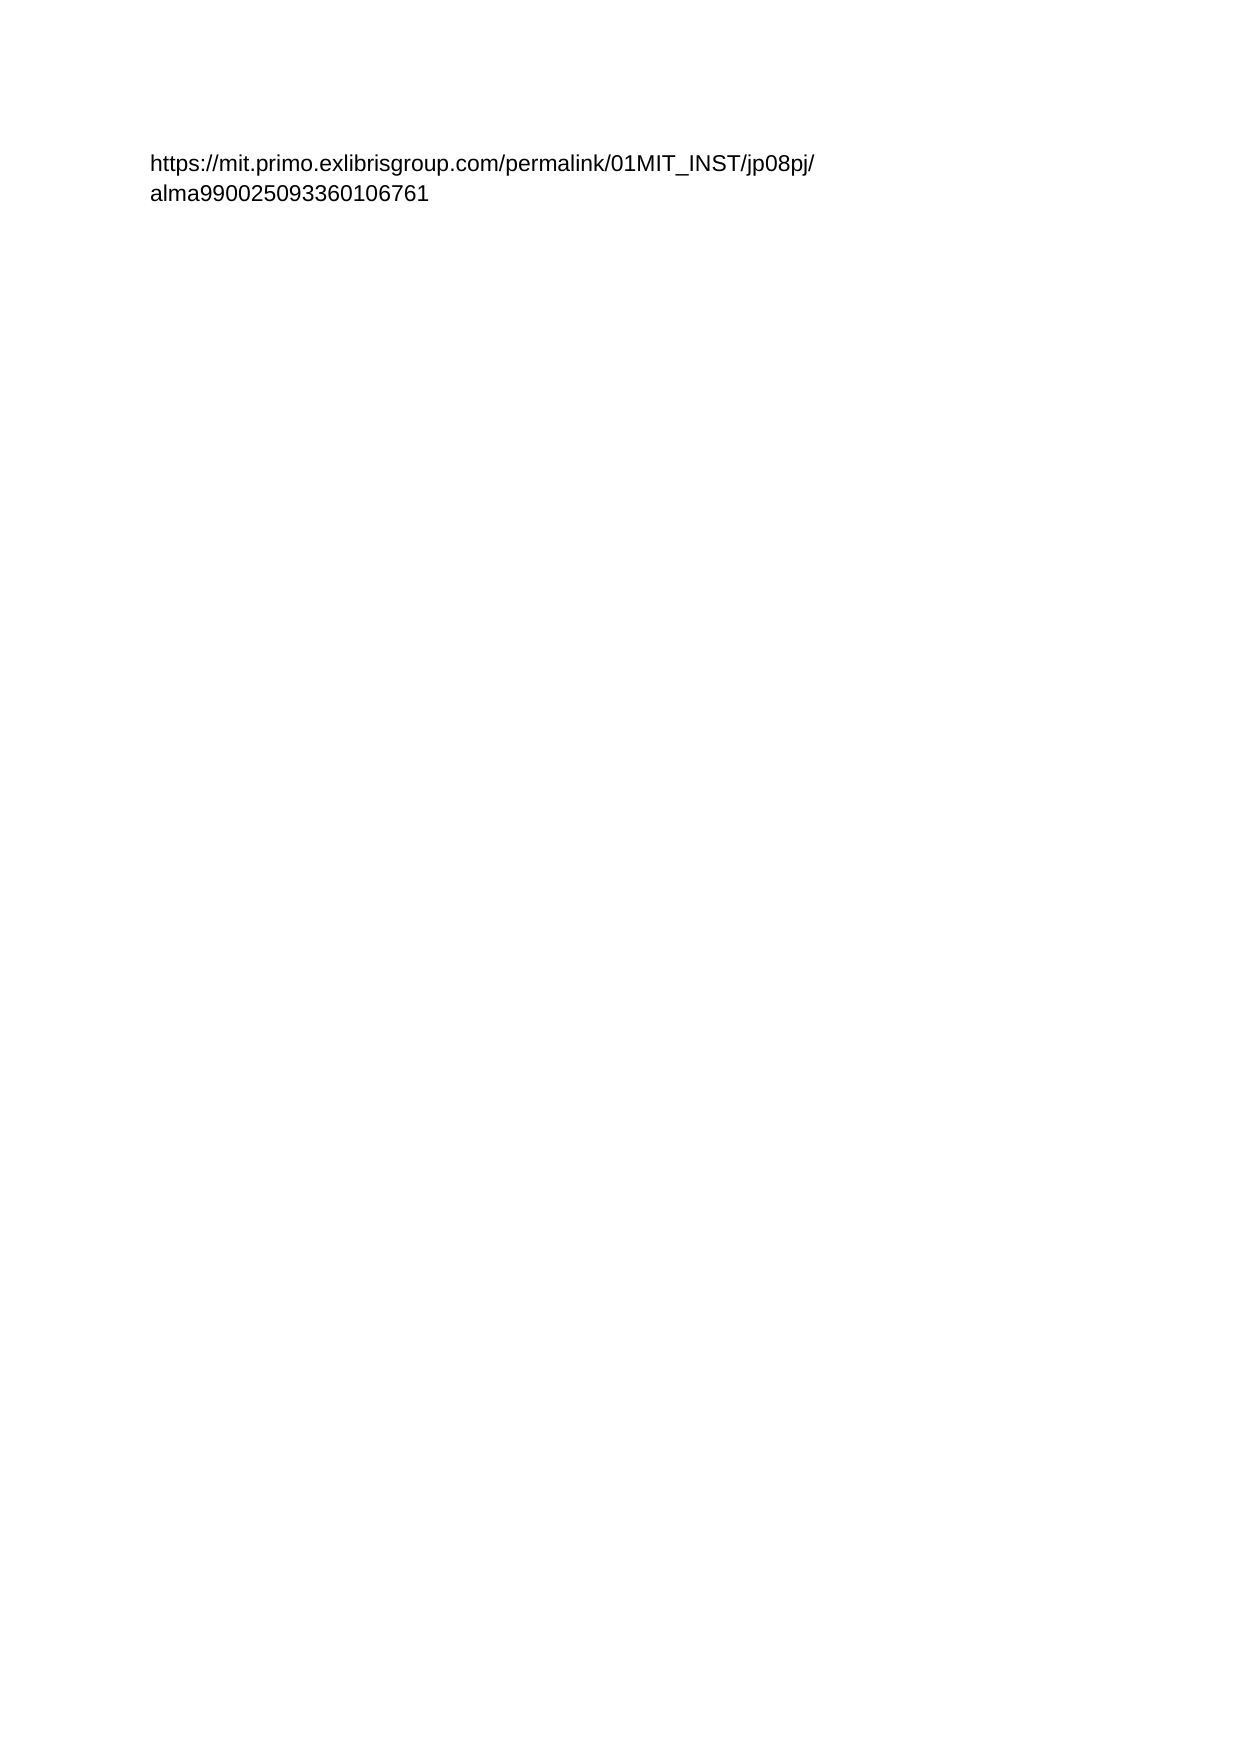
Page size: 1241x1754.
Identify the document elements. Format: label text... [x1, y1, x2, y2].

text https://mit.primo.exlibrisgroup.com/permalink/01MIT_INST/jp08pj/alma990025093360106761 [150, 150, 1090, 207]
